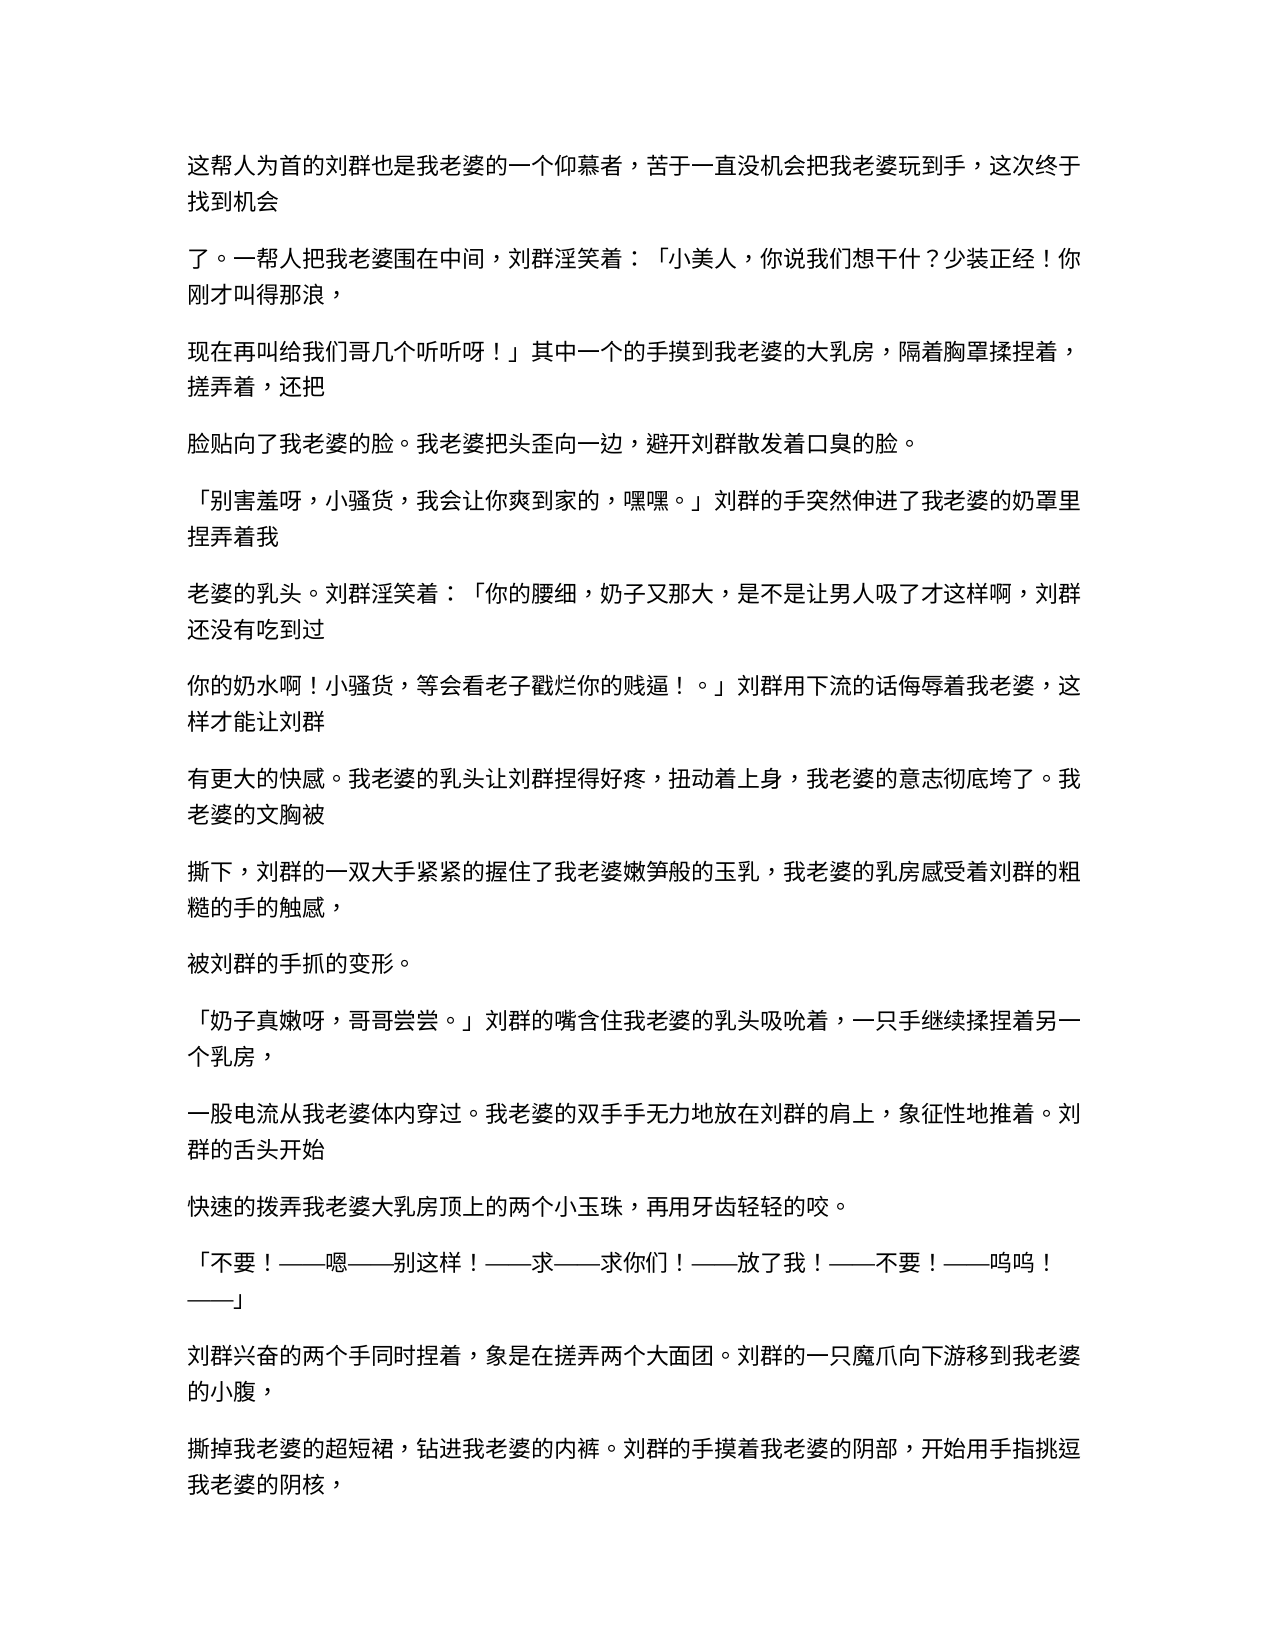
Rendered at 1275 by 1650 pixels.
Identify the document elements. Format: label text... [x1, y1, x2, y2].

text 「奶子真嫩呀，哥哥尝尝。」刘群的嘴含住我老婆的乳头吸吮着，一只手继续揉捏着另一个乳房， [187, 1005, 1087, 1072]
text 一股电流从我老婆体内穿过。我老婆的双手手无力地放在刘群的肩上，象征性地推着。刘群的舌头开始 [187, 1098, 1087, 1165]
text 「别害羞呀，小骚货，我会让你爽到家的，嘿嘿。」刘群的手突然伸进了我老婆的奶罩里捏弄着我 [187, 485, 1087, 552]
text 撕掉我老婆的超短裙，钻进我老婆的内裤。刘群的手摸着我老婆的阴部，开始用手指挑逗我老婆的阴核， [187, 1433, 1087, 1500]
text 刘群兴奋的两个手同时捏着，象是在搓弄两个大面团。刘群的一只魔爪向下游移到我老婆的小腹， [187, 1340, 1087, 1407]
text 这帮人为首的刘群也是我老婆的一个仰慕者，苦于一直没机会把我老婆玩到手，这次终于找到机会 [187, 150, 1087, 217]
text 老婆的乳头。刘群淫笑着：「你的腰细，奶子又那大，是不是让男人吸了才这样啊，刘群还没有吃到过 [187, 578, 1087, 645]
text 快速的拨弄我老婆大乳房顶上的两个小玉珠，再用牙齿轻轻的咬。 [187, 1191, 1087, 1222]
text 有更大的快感。我老婆的乳头让刘群捏得好疼，扭动着上身，我老婆的意志彻底垮了。我老婆的文胸被 [187, 763, 1087, 830]
text 脸贴向了我老婆的脸。我老婆把头歪向一边，避开刘群散发着口臭的脸。 [187, 428, 1087, 459]
text 「不要！——嗯——别这样！——求——求你们！——放了我！——不要！——呜呜！——」 [187, 1247, 1087, 1314]
text 了。一帮人把我老婆围在中间，刘群淫笑着：「小美人，你说我们想干什？少装正经！你刚才叫得那浪， [187, 243, 1087, 310]
text 现在再叫给我们哥几个听听呀！」其中一个的手摸到我老婆的大乳房，隔着胸罩揉捏着，搓弄着，还把 [187, 335, 1087, 403]
text 你的奶水啊！小骚货，等会看老子戳烂你的贱逼！。」刘群用下流的话侮辱着我老婆，这样才能让刘群 [187, 670, 1087, 737]
text 撕下，刘群的一双大手紧紧的握住了我老婆嫩笋般的玉乳，我老婆的乳房感受着刘群的粗糙的手的触感， [187, 856, 1087, 923]
text 被刘群的手抓的变形。 [187, 948, 1087, 980]
